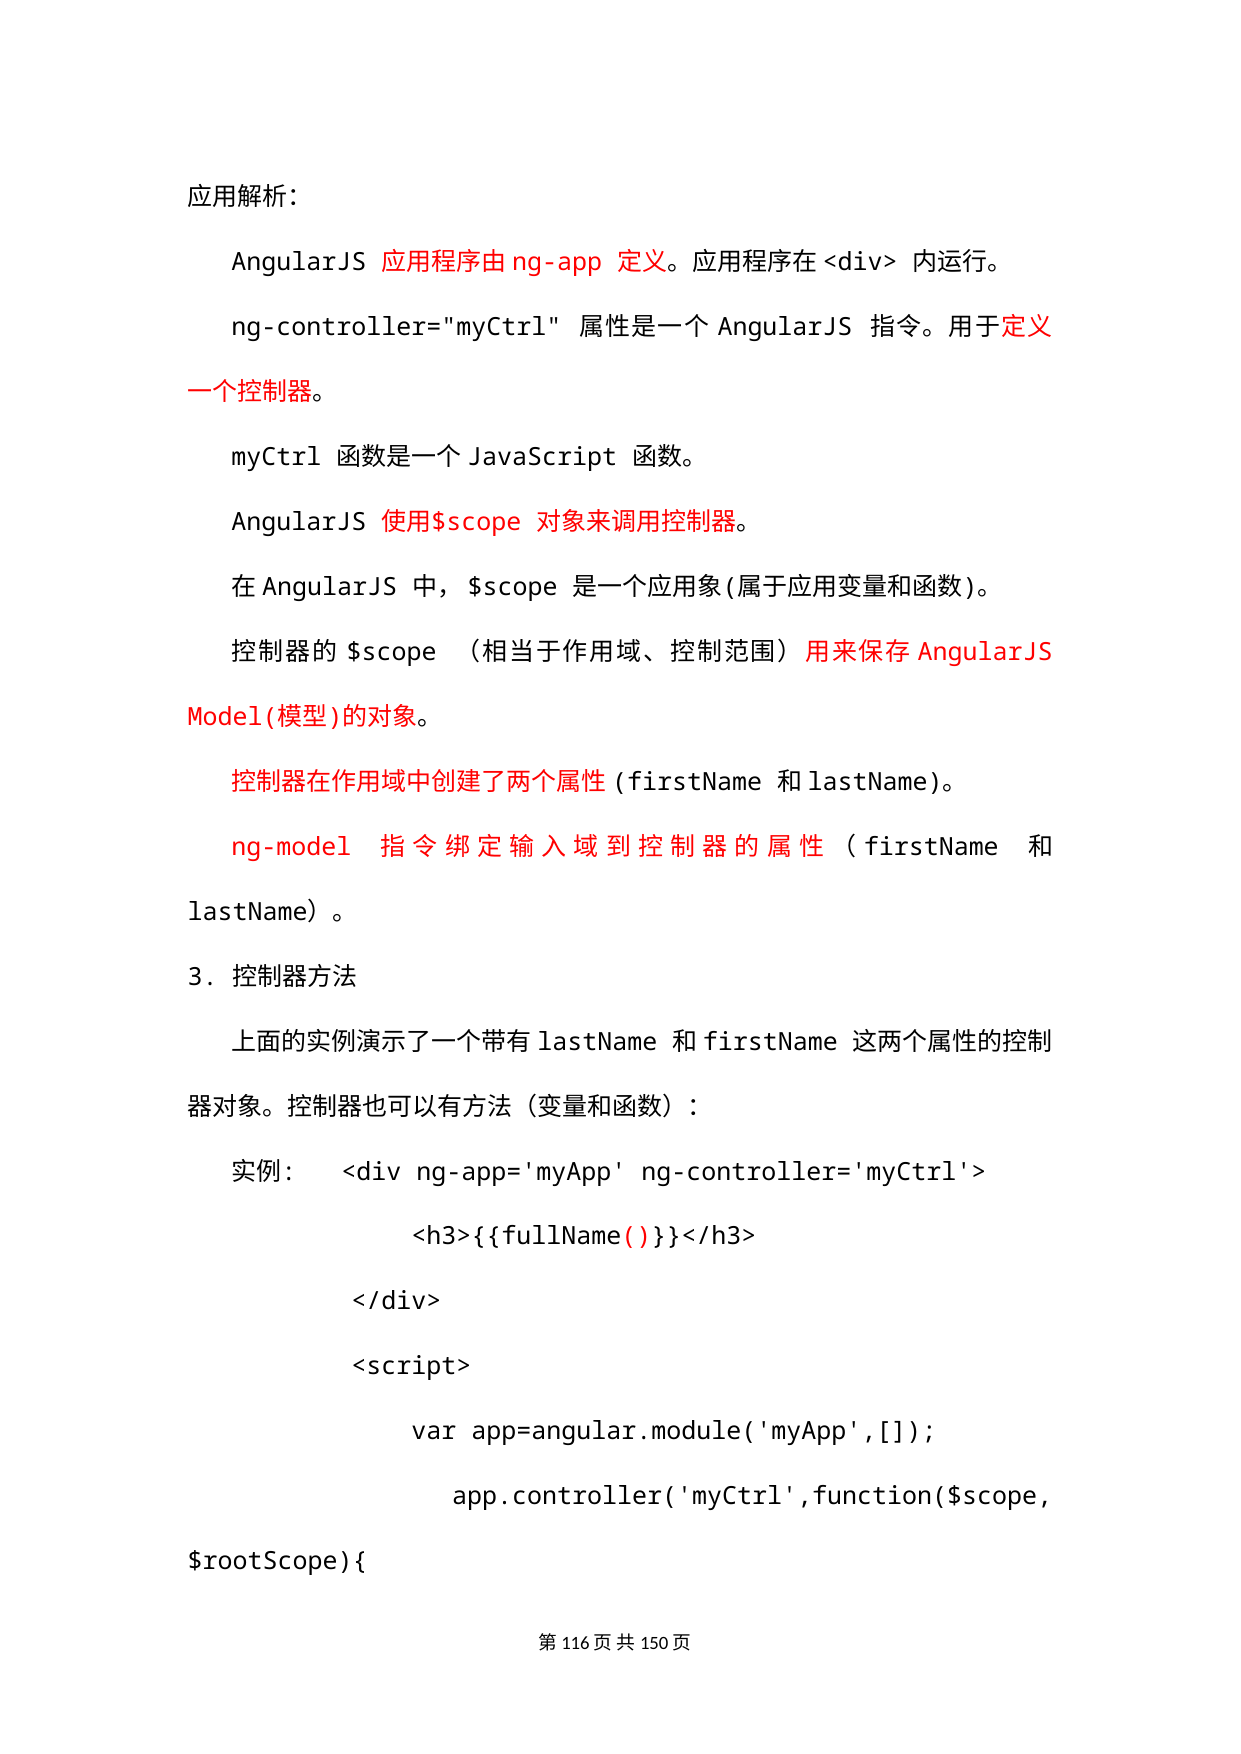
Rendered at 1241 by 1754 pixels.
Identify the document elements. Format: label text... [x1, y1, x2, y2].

list ng-model 指令绑定输入域到控制器的属性（firstName 和 lastName）。 [187, 812, 1053, 942]
list <h3>{{fullName()}}</h3> [187, 1202, 1053, 1267]
list 实例: <div ng-app='myApp' ng-controller='myCtrl'> [187, 1137, 1053, 1202]
list 应用解析： [187, 162, 1053, 227]
list 上面的实例演示了一个带有 lastName 和 firstName 这两个属性的控制器对象。控制器也可以有方法（变量和函数）： [187, 1007, 1053, 1137]
list 控制器的 $scope （相当于作用域、控制范围）用来保存AngularJS Model(模型)的对象。 [187, 617, 1053, 747]
list AngularJS 应用程序由 ng-app 定义。应用程序在 <div> 内运行。 [187, 227, 1053, 292]
list app.controller('myCtrl',function($scope,$rootScope){ [187, 1462, 1053, 1592]
list myCtrl 函数是一个 JavaScript 函数。 [187, 422, 1053, 487]
list AngularJS 使用$scope 对象来调用控制器。 [187, 487, 1053, 552]
list <script> [187, 1332, 1053, 1397]
list </div> [187, 1267, 1053, 1332]
list 在 AngularJS 中， $scope 是一个应用象(属于应用变量和函数)。 [187, 552, 1053, 617]
list ng-controller="myCtrl" 属性是一个 AngularJS 指令。用于定义一个控制器。 [187, 292, 1053, 422]
list 控制器在作用域中创建了两个属性 (firstName 和 lastName)。 [187, 747, 1053, 812]
list var app=angular.module('myApp',[]); [187, 1397, 1053, 1462]
list 控制器方法 [187, 942, 1053, 1007]
